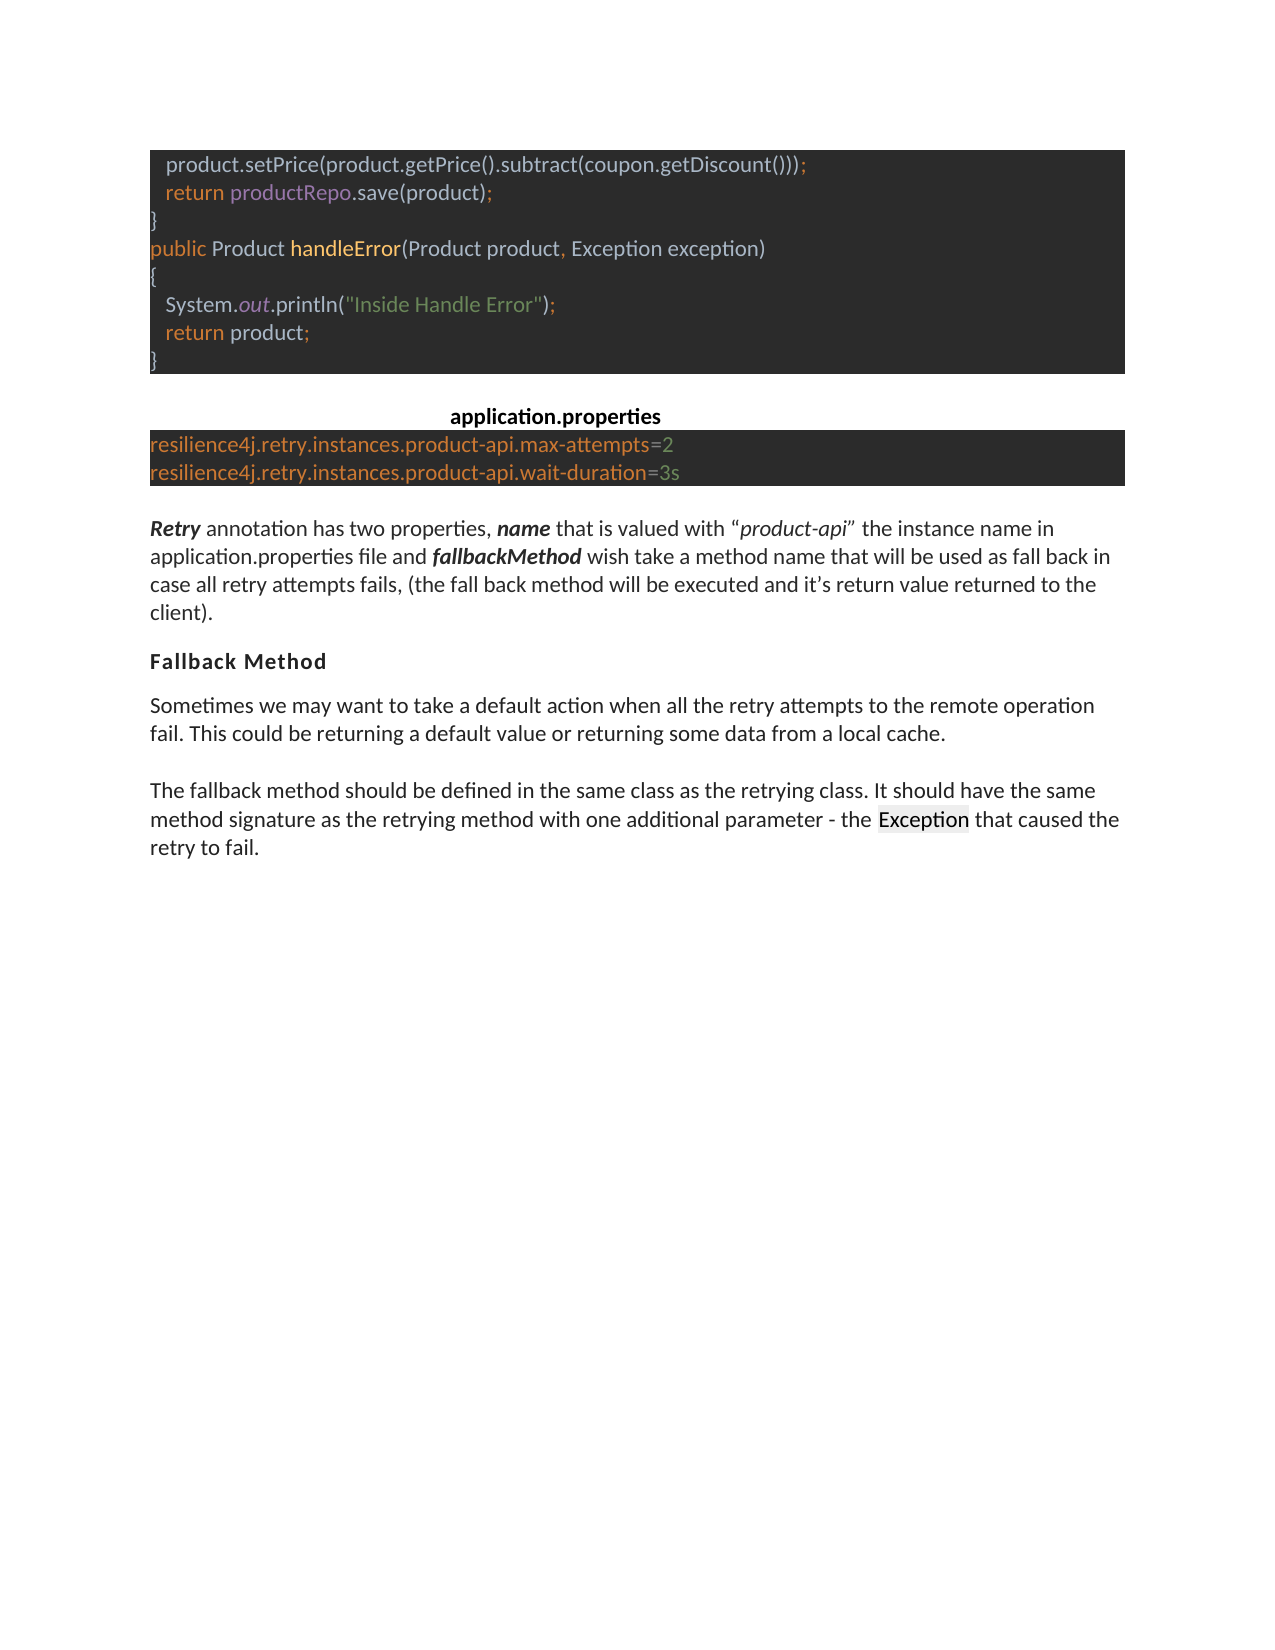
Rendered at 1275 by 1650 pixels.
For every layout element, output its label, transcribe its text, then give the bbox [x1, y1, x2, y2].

subtitle Fallback Method [150, 647, 1125, 675]
text application.properties [150, 402, 1125, 430]
text Retry annotation has two properties, name that is valued with “product-api” the instance name in application.properties file and fallbackMethod wish take a method name that will be used as fall back in case all retry attempts fails, (the fall back method will be executed and it’s return value returned to the client). [213, 514, 1125, 626]
text The fallback method should be defined in the same class as the retrying class. It should have the same method signature as the retrying method with one additional parameter - the Exception that caused the retry to fail. [150, 777, 1125, 861]
text resilience4j.retry.instances.product-api.max-attempts=2 resilience4j.retry.instances.product-api.wait-duration=3s [150, 430, 1125, 486]
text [150, 150, 1125, 374]
text Sometimes we may want to take a default action when all the retry attempts to the remote operation fail. This could be returning a default value or returning some data from a local cache. [150, 691, 1125, 747]
